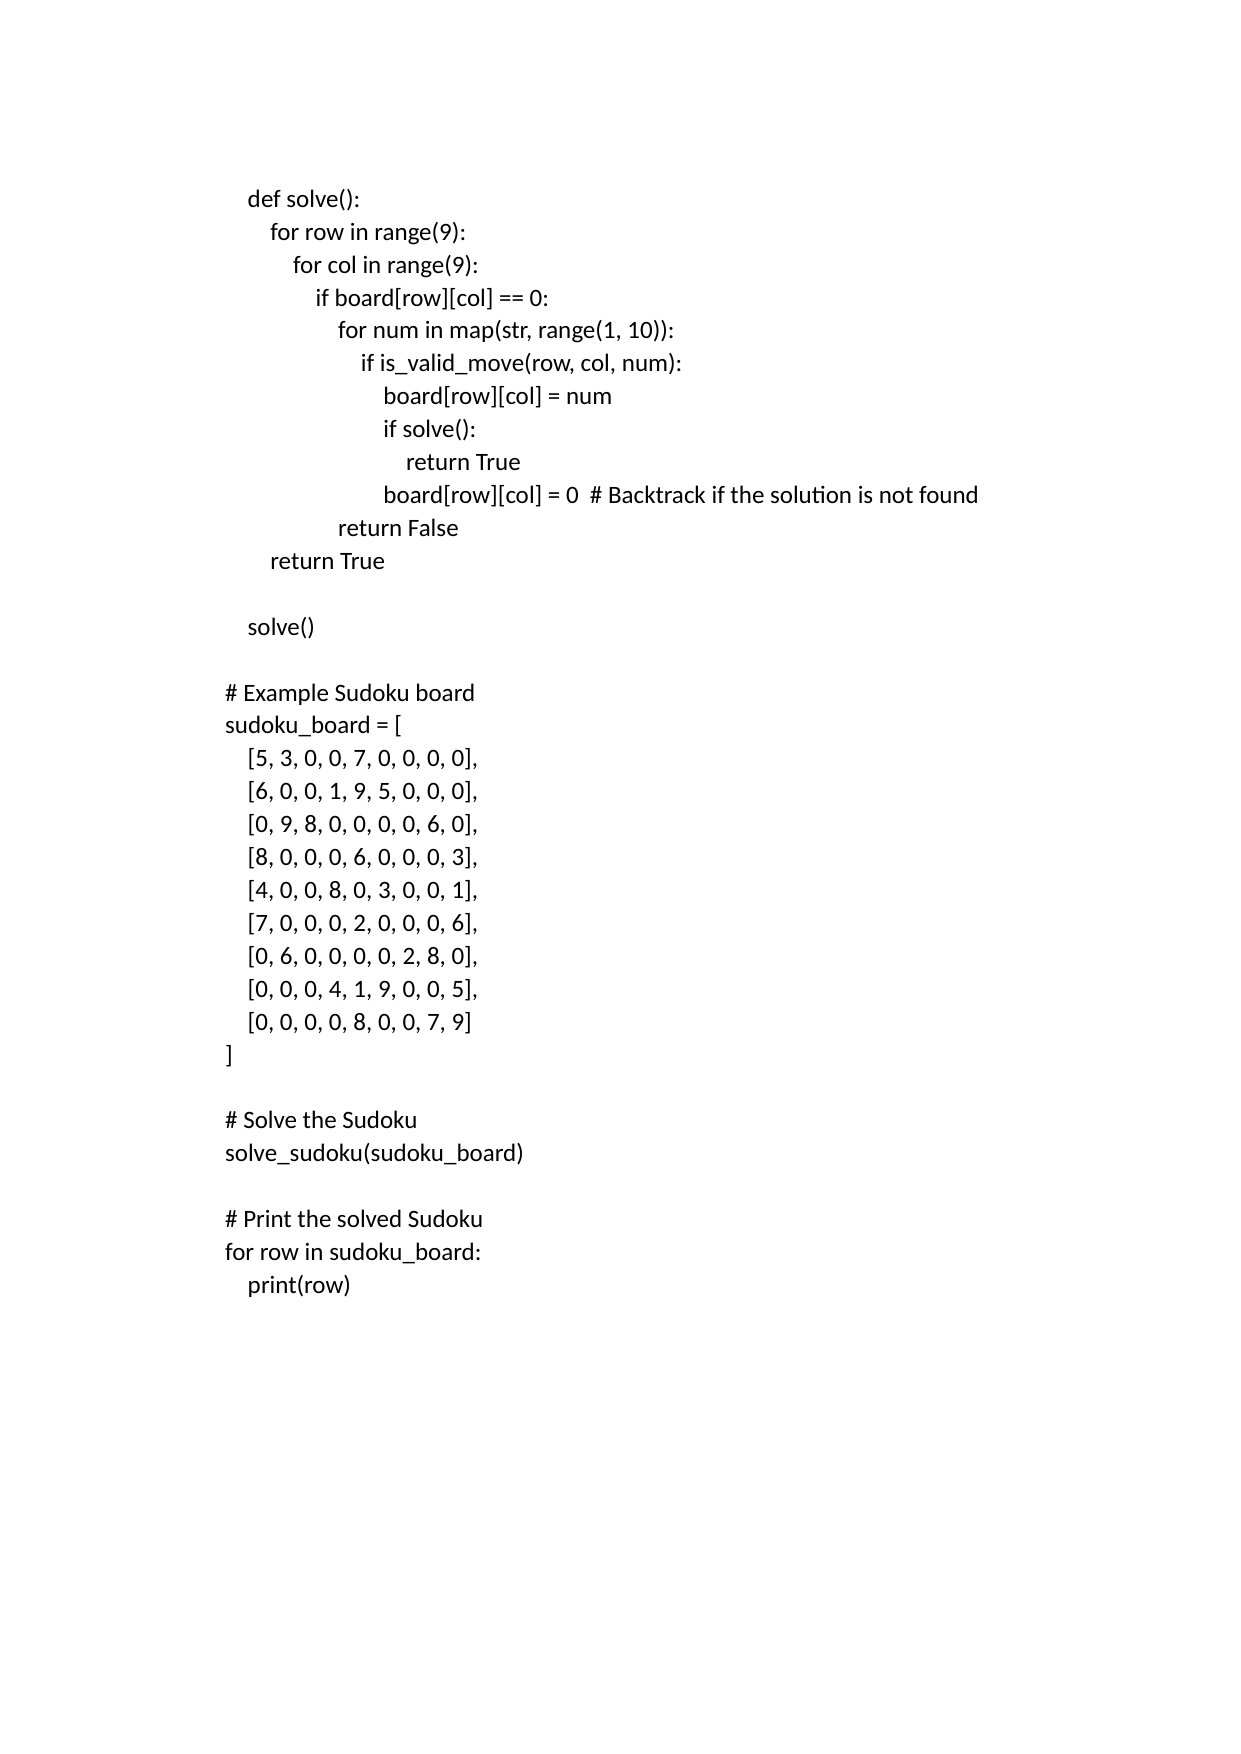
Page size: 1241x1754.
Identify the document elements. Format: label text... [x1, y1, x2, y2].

list # Example Sudoku board [225, 677, 1090, 707]
list [5, 3, 0, 0, 7, 0, 0, 0, 0], [225, 742, 1090, 773]
list return True [225, 545, 1090, 576]
list for num in map(str, range(1, 10)): [225, 314, 1090, 345]
list for row in sudoku_board: [225, 1236, 1090, 1267]
list for row in range(9): [225, 216, 1090, 246]
list for col in range(9): [225, 249, 1090, 279]
list [7, 0, 0, 0, 2, 0, 0, 0, 6], [225, 907, 1090, 938]
list [6, 0, 0, 1, 9, 5, 0, 0, 0], [225, 775, 1090, 806]
list if board[row][col] == 0: [225, 282, 1090, 312]
list [0, 9, 8, 0, 0, 0, 0, 6, 0], [225, 808, 1090, 839]
list [0, 0, 0, 0, 8, 0, 0, 7, 9] [225, 1006, 1090, 1036]
list return False [225, 512, 1090, 543]
list solve() [225, 611, 1090, 641]
list print(row) [225, 1269, 1090, 1300]
list [8, 0, 0, 0, 6, 0, 0, 0, 3], [225, 841, 1090, 872]
list ] [225, 1039, 1090, 1069]
list solve_sudoku(sudoku_board) [225, 1137, 1090, 1168]
list [4, 0, 0, 8, 0, 3, 0, 0, 1], [225, 874, 1090, 905]
list if solve(): [225, 413, 1090, 444]
list # Print the solved Sudoku [225, 1203, 1090, 1234]
list board[row][col] = 0 # Backtrack if the solution is not found [225, 479, 1090, 510]
list return True [225, 446, 1090, 477]
list sudoku_board = [ [225, 709, 1090, 740]
list # Solve the Sudoku [225, 1104, 1090, 1135]
list def solve(): [225, 183, 1090, 213]
list if is_valid_move(row, col, num): [225, 347, 1090, 378]
list [0, 0, 0, 4, 1, 9, 0, 0, 5], [225, 973, 1090, 1003]
list board[row][col] = num [225, 380, 1090, 411]
list [0, 6, 0, 0, 0, 0, 2, 8, 0], [225, 940, 1090, 971]
